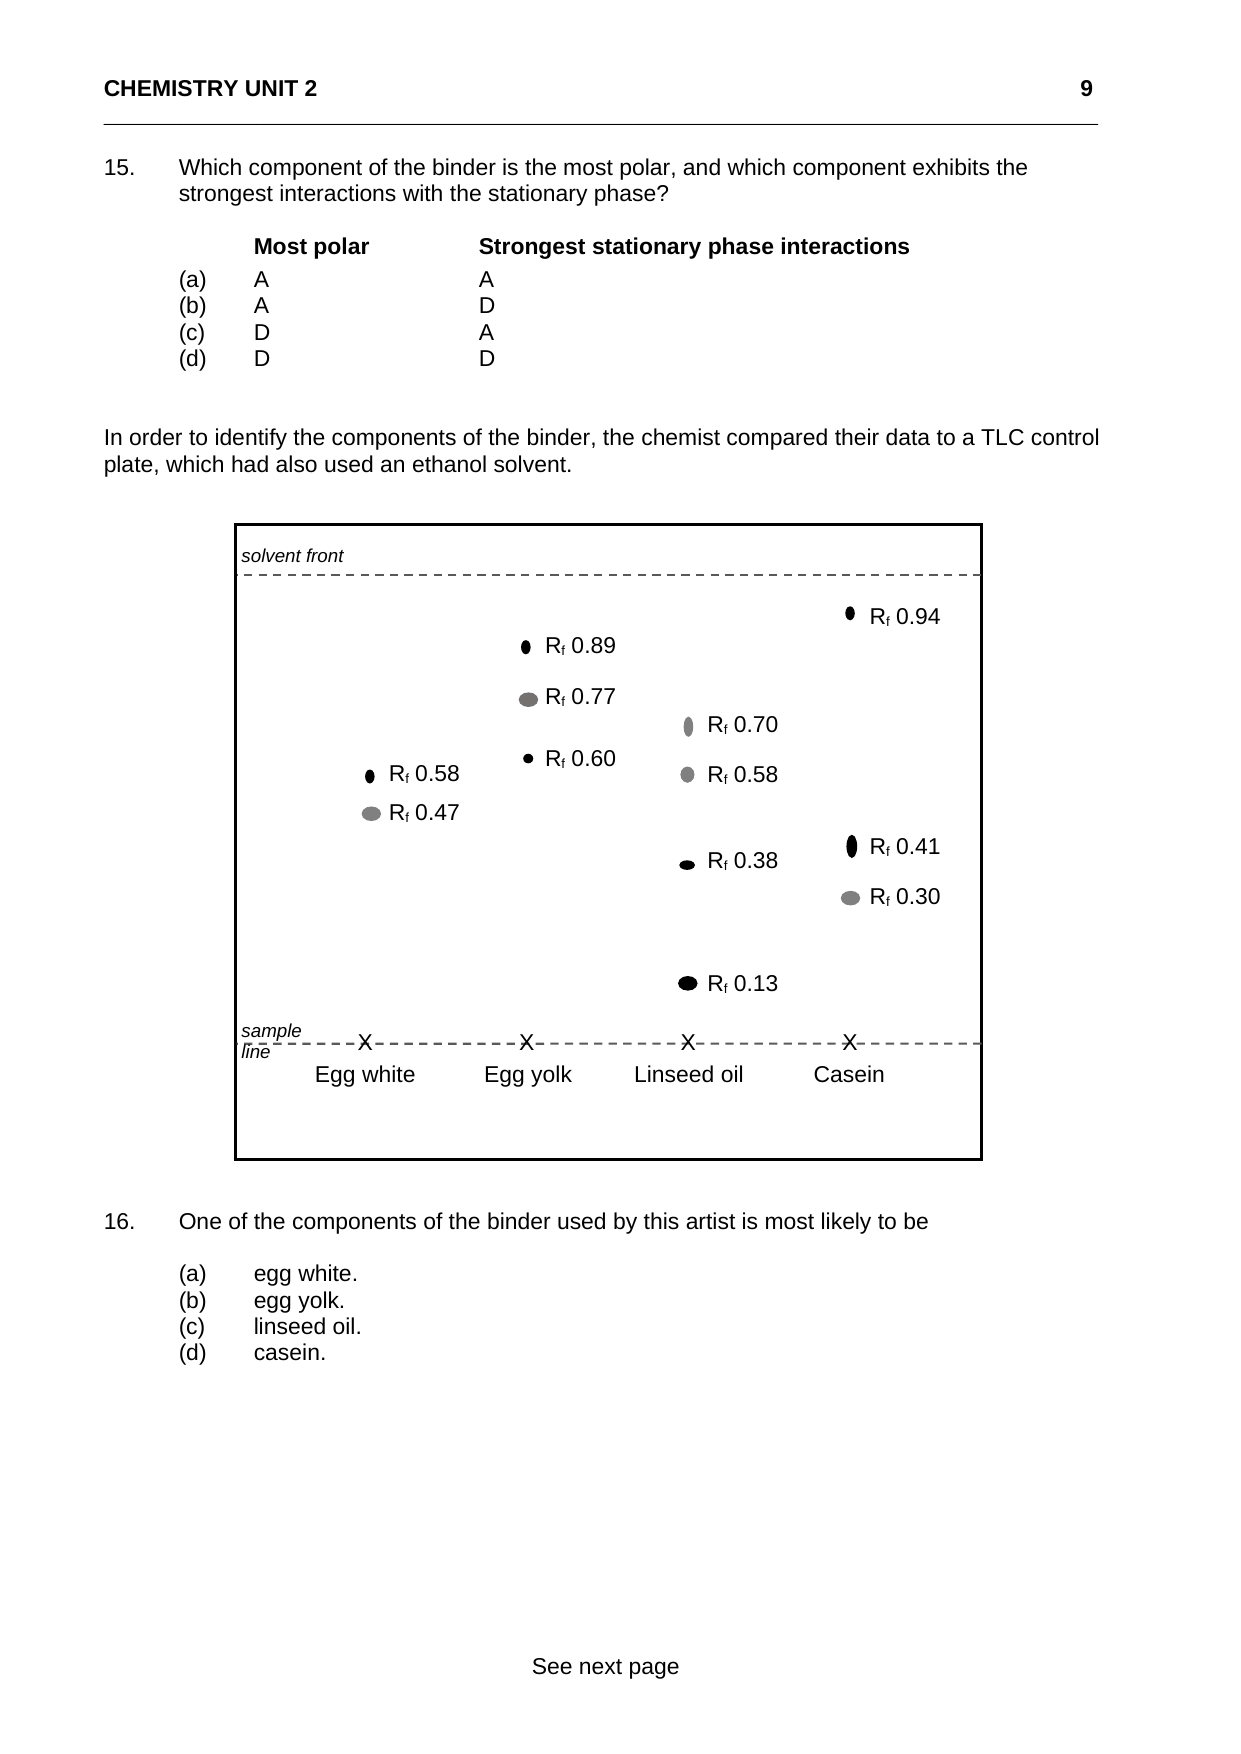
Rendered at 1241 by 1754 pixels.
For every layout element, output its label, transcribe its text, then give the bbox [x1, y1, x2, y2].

text (b) egg yolk. [103, 1287, 1107, 1313]
text (c) linseed oil. [103, 1313, 1107, 1339]
list D D [178, 345, 1107, 371]
text 15. Which component of the binder is the most polar, and which component exhibits the strongest interactions with the stationary phase? [103, 154, 1107, 207]
text In order to identify the components of the binder, the chemist compared their data to a TLC control plate, which had also used an ethanol solvent. [103, 424, 1107, 477]
text (d) casein. [103, 1339, 1107, 1366]
text 16. One of the components of the binder used by this artist is most likely to be [103, 1208, 1107, 1234]
list D A [178, 319, 1107, 345]
list A D [178, 292, 1107, 319]
list A A [178, 266, 1107, 292]
text (a) egg white. [103, 1260, 1107, 1287]
text Most polar Strongest stationary phase interactions [103, 233, 1107, 259]
